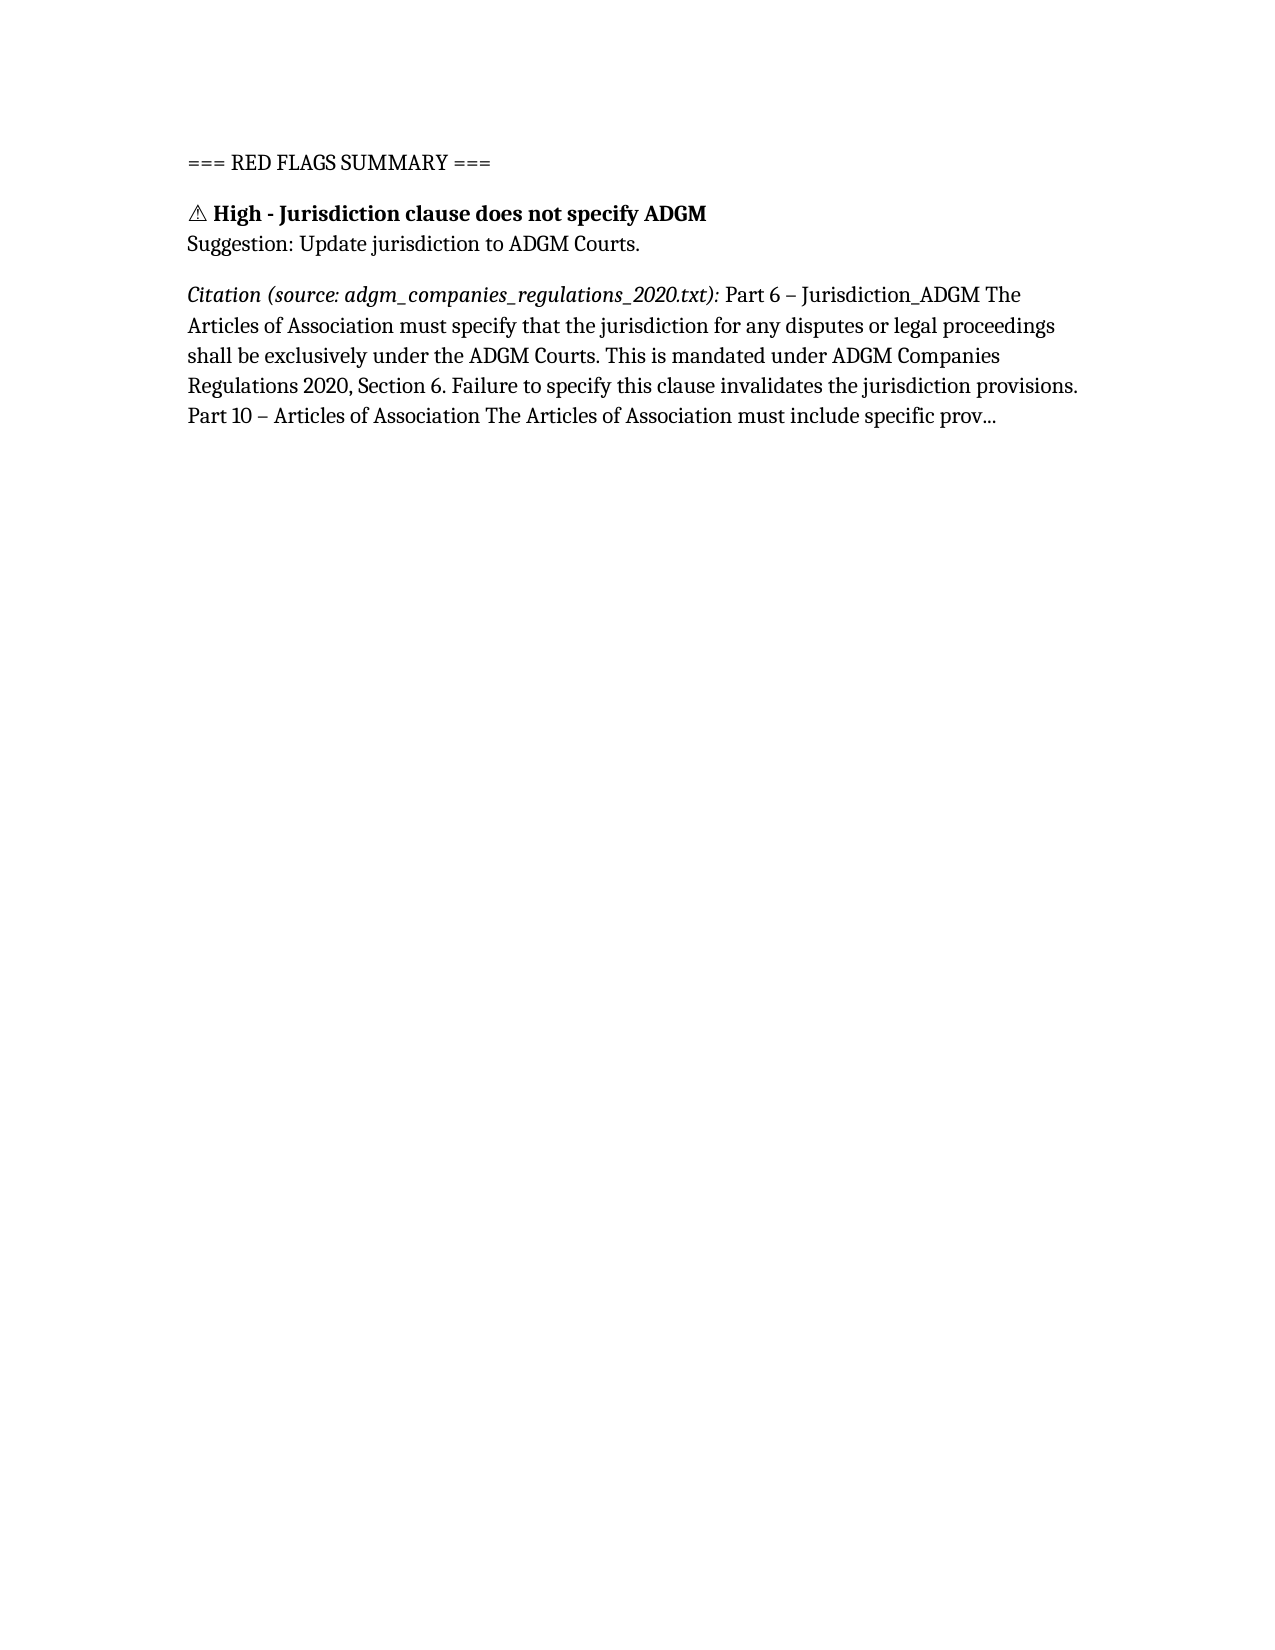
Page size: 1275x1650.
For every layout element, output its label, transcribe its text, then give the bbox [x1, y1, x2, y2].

text Citation (source: adgm_companies_regulations_2020.txt): Part 6 – Jurisdiction_ADGM The Articles of Association must specify that the jurisdiction for any disputes or legal proceedings shall be exclusively under the ADGM Courts. This is mandated under ADGM Companies Regulations 2020, Section 6. Failure to specify this clause invalidates the jurisdiction provisions. Part 10 – Articles of Association The Articles of Association must include specific prov... [187, 282, 1087, 429]
text === RED FLAGS SUMMARY === [187, 150, 1087, 176]
text ⚠ High - Jurisdiction clause does not specify ADGM Suggestion: Update jurisdiction to ADGM Courts. [187, 201, 1087, 258]
